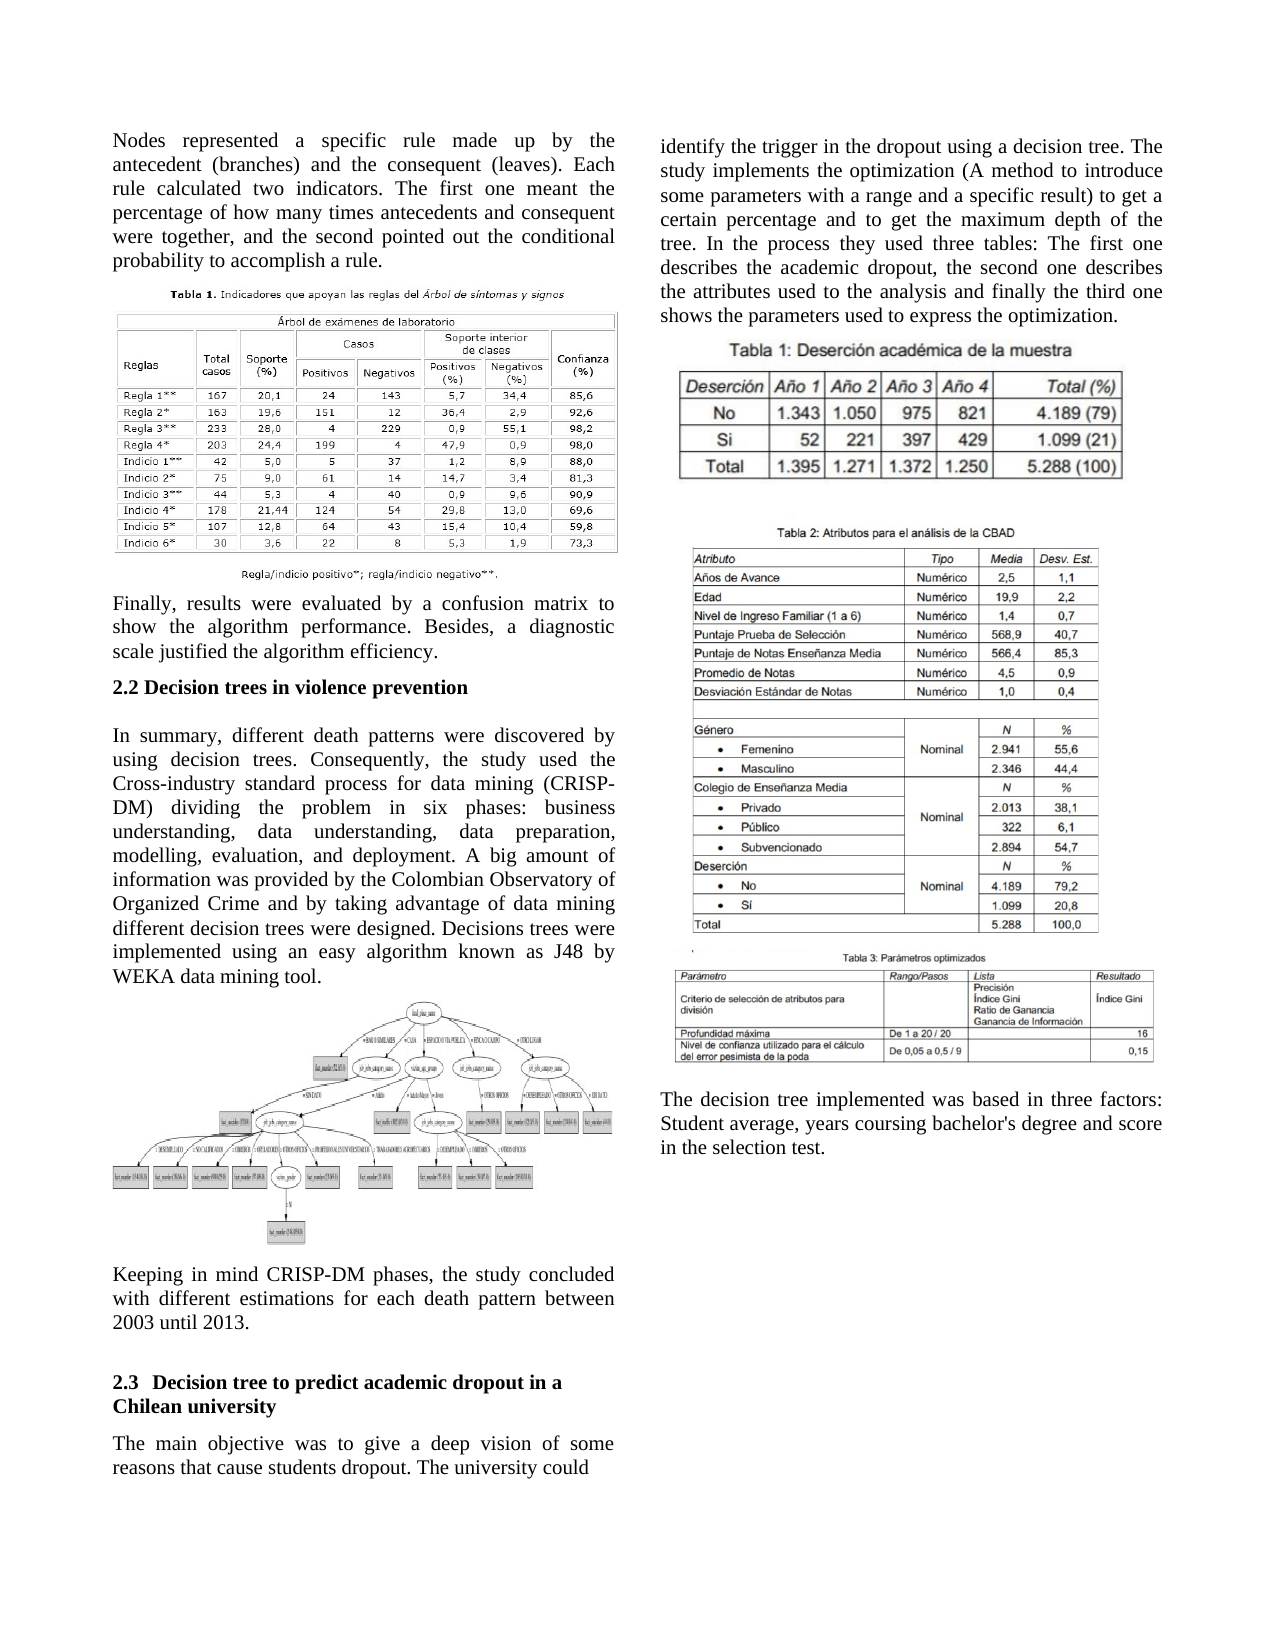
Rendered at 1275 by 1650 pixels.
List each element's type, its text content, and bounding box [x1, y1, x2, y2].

text The decision tree implemented was based in three factors: Student average, years coursing bachelor's degree and score in the selection test. [660, 1086, 1163, 1159]
picture [114, 286, 618, 583]
picture [660, 950, 1154, 1063]
text The main objective was to give a deep vision of some reasons that cause students dropout. The university could [112, 1431, 615, 1479]
text identify the trigger in the dropout using a decision tree. The study implements the optimization (A method to introduce some parameters with a range and a specific result) to get a certain percentage and to get the maximum depth of the tree. In the process they used three tables: The first one describes the academic dropout, the second one describes the attributes used to the analysis and finally the third one shows the parameters used to express the optimization. [660, 134, 1163, 327]
picture [112, 1001, 613, 1245]
subtitle Decision trees in violence prevention [112, 675, 620, 699]
text Keeping in mind CRISP-DM phases, the study concluded with different estimations for each death pattern between 2003 until 2013. [112, 1262, 616, 1334]
picture [692, 513, 1099, 933]
subtitle Decision tree to predict academic dropout in a Chilean university [112, 1370, 615, 1418]
picture [676, 339, 1127, 484]
text In summary, different death patterns were discovered by using decision trees. Consequently, the study used the Cross-industry standard process for data mining (CRISP- DM) dividing the problem in six phases: business understanding, data understanding, data preparation, modelling, evaluation, and deployment. A big amount of information was provided by the Colombian Observatory of Organized Crime and by taking advantage of data mining different decision trees were designed. Decisions trees were implemented using an easy algorithm known as J48 by WEKA data mining tool. [112, 723, 616, 988]
text Nodes represented a specific rule made up by the antecedent (branches) and the consequent (leaves). Each rule calculated two indicators. The first one meant the percentage of how many times antecedents and consequent were together, and the second pointed out the conditional probability to accomplish a rule. [112, 128, 616, 272]
